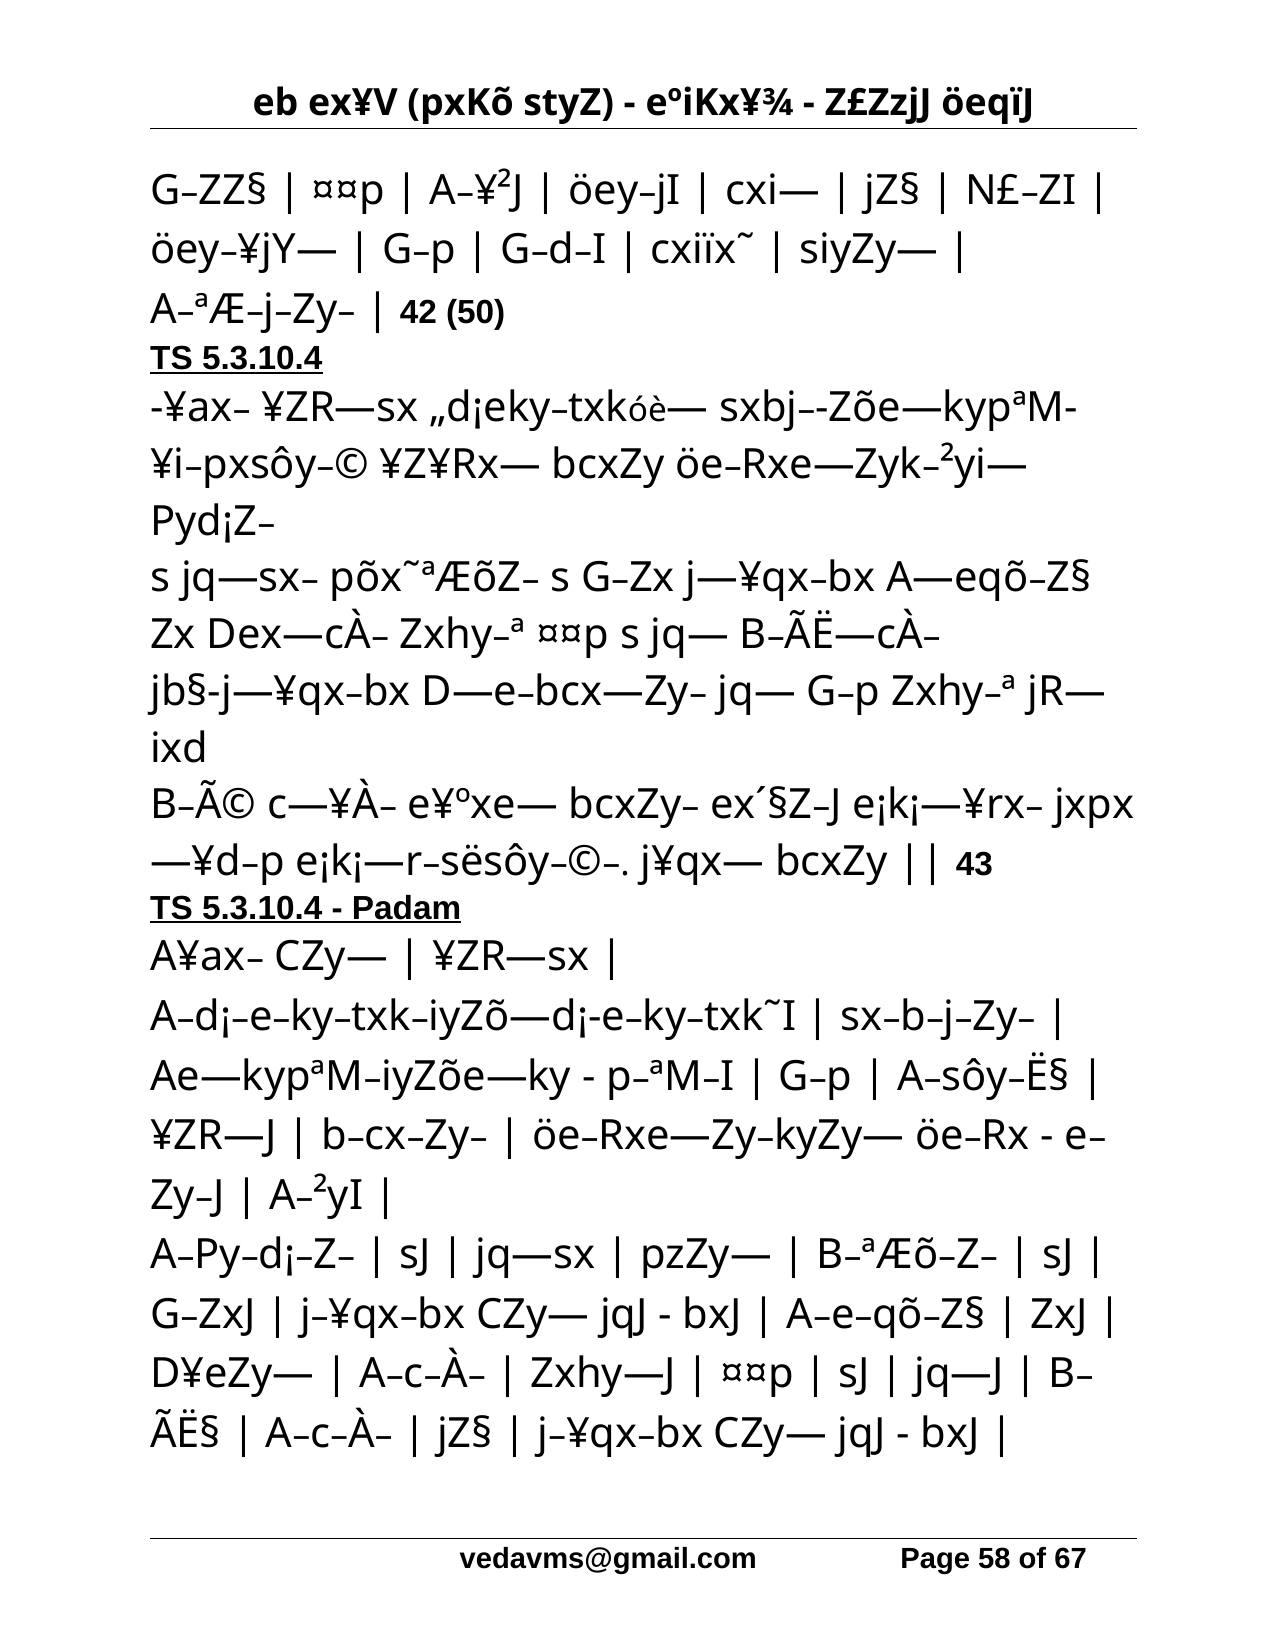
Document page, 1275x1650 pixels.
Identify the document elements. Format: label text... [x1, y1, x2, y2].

text G–ZxJ | j–¥qx–bx CZy— jqJ - bxJ | A–e–qõ–Z§ | ZxJ | D¥eZy— | A–c–À– | Zxhy—J | ¤¤p | sJ | jq—J | B–ÃË§ | A–c–À– | jZ§ | j–¥qx–bx CZy— jqJ - bxJ | [150, 1284, 1137, 1460]
text A–Py–d¡–Z– | sJ | jq—sx | pzZy— | B–ªÆõ–Z– | sJ | [150, 1224, 1137, 1281]
text A¥ax– CZy— | ¥ZR—sx | [150, 926, 1137, 983]
text TS 5.3.10.4 - Padam [150, 888, 1137, 926]
text jb§-j—¥qx–bx D—e–bcx—Zy– jq— G–p Zxhy–ª jR—ixd [150, 661, 1137, 774]
text B–Ã© c—¥À– e¥ºxe— bcxZy– ex´§Z–J e¡k¡—¥rx– jxpx—¥d–p e¡k¡—r–sësôy–©–. j¥qx— bcxZy || 43 [150, 774, 1137, 888]
text -¥ax– ¥ZR—sx „d¡eky–txkóè— sxbj–-Zõe—kypªM- [150, 377, 1137, 434]
text ¥i–pxsôy–© ¥Z¥Rx— bcxZy öe–Rxe—Zyk–²yi—Pyd¡Z– s jq—sx– põx˜ªÆõZ– s G–Zx j—¥qx–bx A—eqõ–Z§ [150, 434, 1137, 604]
text öey–¥jY— | G–p | G–d–I | cxiïx˜ | siyZy— | [150, 219, 1153, 276]
text Zx Dex—cÀ– Zxhy–ª ¤¤p s jq— B–ÃË—cÀ– [150, 604, 1137, 661]
text Ae—kypªM–iyZõe—ky - p–ªM–I | G–p | A–sôy–Ë§ | ¥ZR—J | b–cx–Zy– | öe–Rxe—Zy–kyZy— öe–Rx - e–Zy–J | A–²yI | [150, 1045, 1137, 1221]
text TS 5.3.10.4 [150, 338, 1193, 377]
text A–d¡–e–ky–txk–iyZõ—d¡-e–ky–txk˜I | sx–b–j–Zy– | [150, 986, 1137, 1043]
text G–ZZ§ | ¤¤p | A–¥²J | öey–jI | cxi— | jZ§ | N£–ZI | [150, 160, 1153, 216]
text A–ªÆ–j–Zy– | 42 (50) [150, 279, 1153, 336]
